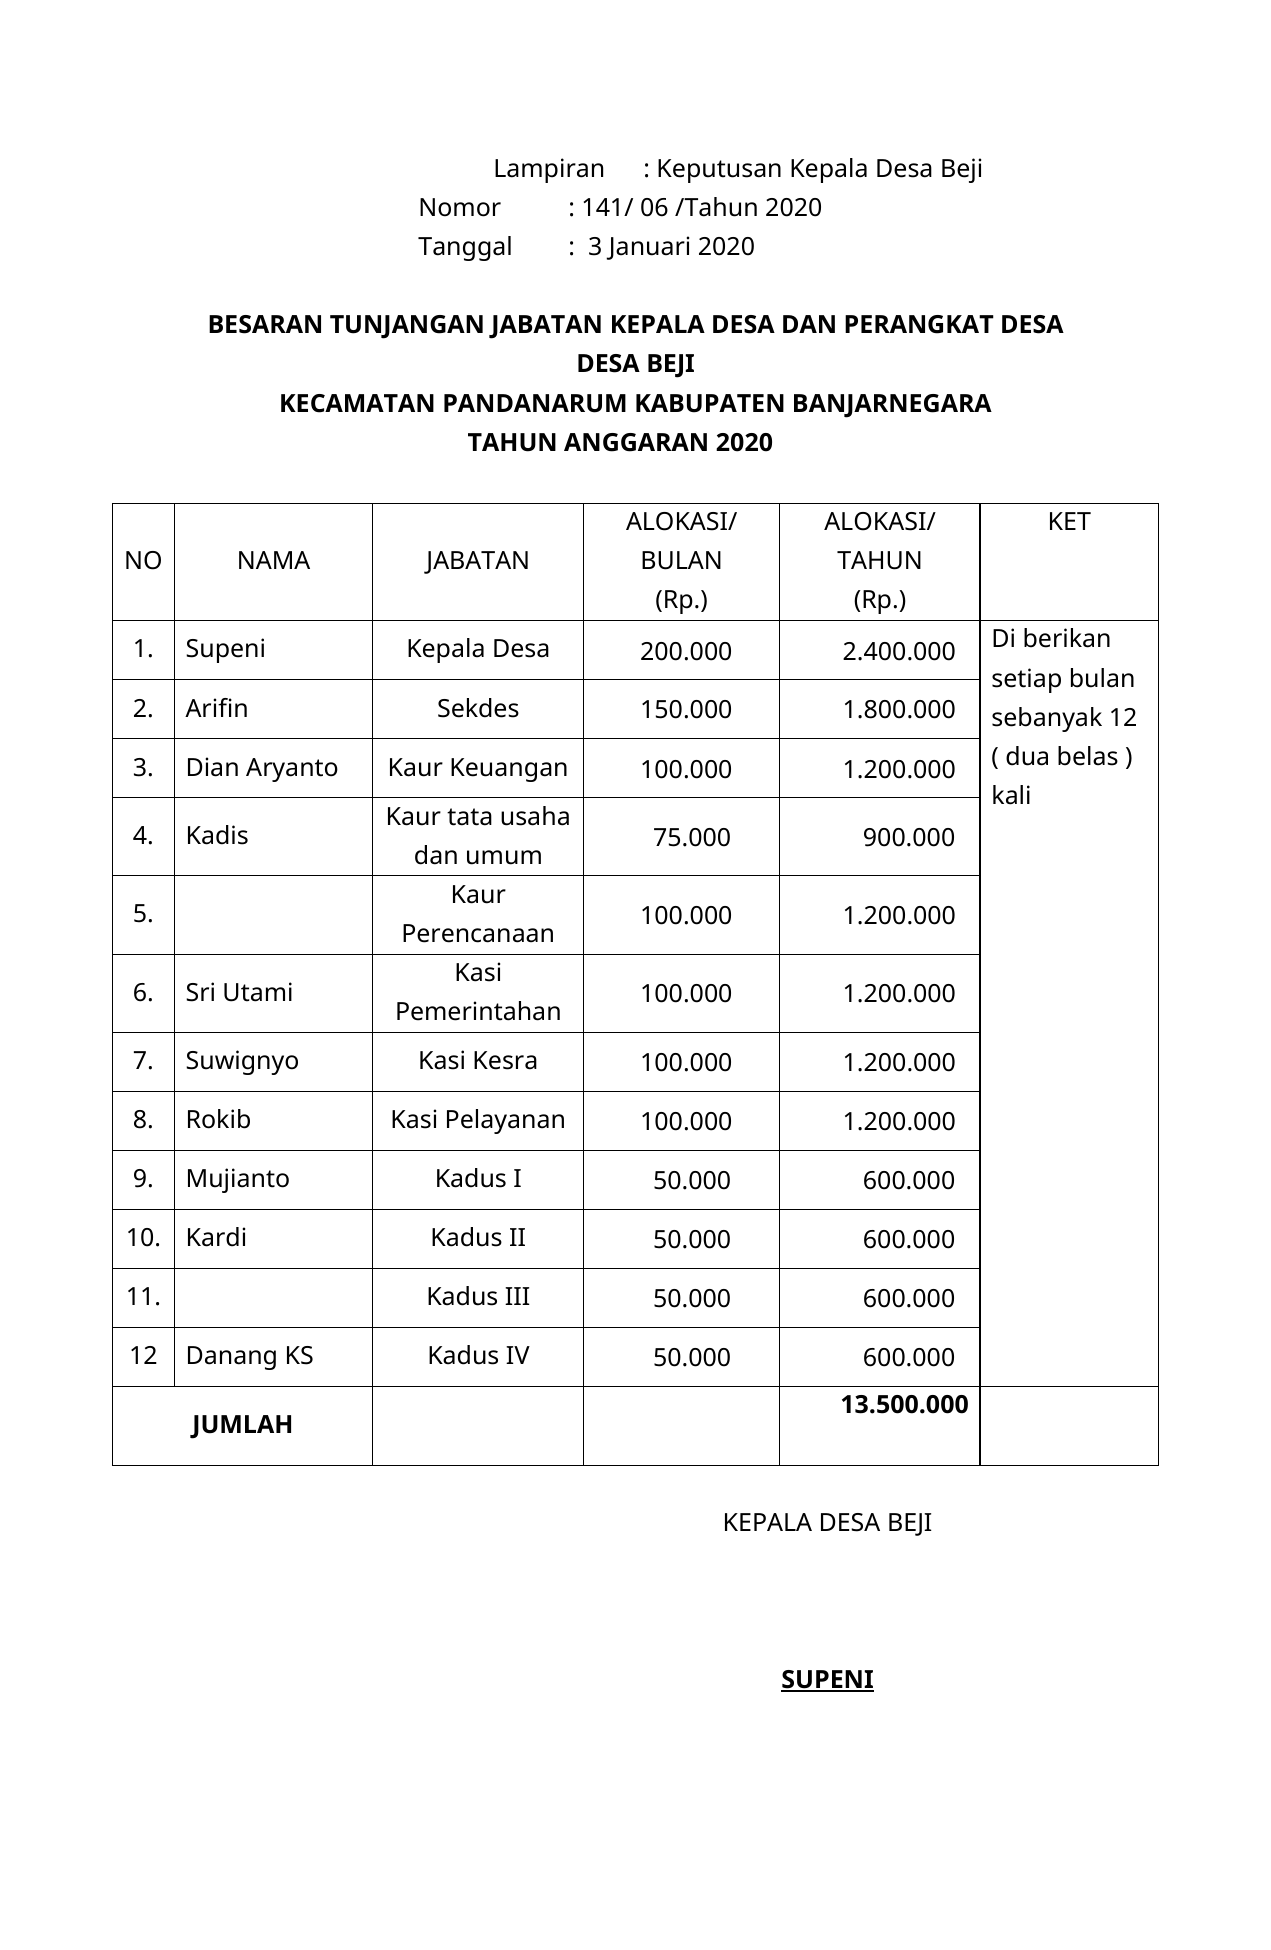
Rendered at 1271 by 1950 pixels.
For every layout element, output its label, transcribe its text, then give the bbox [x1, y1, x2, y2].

table_header JABATAN [373, 504, 583, 620]
table_cell Danang KS [175, 1328, 372, 1386]
table_cell 600.000 [780, 1328, 979, 1386]
table_cell Kaur Perencanaan [373, 876, 583, 953]
table_cell 1.200.000 [780, 1092, 979, 1150]
table_cell 1.200.000 [780, 1033, 979, 1091]
table_cell 11. [113, 1269, 174, 1327]
text SUPENI [502, 1661, 1153, 1696]
table_cell Supeni [175, 621, 372, 679]
table_header NO [113, 504, 174, 620]
table_cell Kaur Keuangan [373, 739, 583, 797]
table_cell Kadus III [373, 1269, 583, 1327]
table_cell 600.000 [780, 1269, 979, 1327]
text KECAMATAN PANDANARUM KABUPATEN BANJARNEGARA [118, 385, 1153, 419]
table_header NAMA [175, 504, 372, 620]
table_cell Mujianto [175, 1151, 372, 1209]
text Lampiran : Keputusan Kepala Desa Beji [418, 150, 1153, 184]
table_cell 2.400.000 [780, 621, 979, 679]
table_cell Kadus II [373, 1210, 583, 1268]
table_cell 4. [113, 798, 174, 875]
table_cell 7. [113, 1033, 174, 1091]
table_cell 1. [113, 621, 174, 679]
table_cell Arifin [175, 680, 372, 738]
text Tanggal : 3 Januari 2020 [118, 229, 1153, 263]
table_cell 13.500.000 [780, 1387, 979, 1464]
table_cell 50.000 [584, 1328, 779, 1386]
table_cell Kasi Kesra [373, 1033, 583, 1091]
text BESARAN TUNJANGAN JABATAN KEPALA DESA DAN PERANGKAT DESA [118, 307, 1153, 341]
table_cell 600.000 [780, 1210, 979, 1268]
table_header ALOKASI/ BULAN (Rp.) [584, 504, 779, 620]
table_cell 8. [113, 1092, 174, 1150]
table_cell Kadis [175, 798, 372, 875]
table_cell 5. [113, 876, 174, 953]
table_cell 100.000 [584, 739, 779, 797]
table_cell Suwignyo [175, 1033, 372, 1091]
table_cell [373, 1387, 583, 1464]
text DESA BEJI [118, 346, 1153, 380]
table_cell 100.000 [584, 1033, 779, 1091]
text TAHUN ANGGARAN 2020 [118, 424, 1153, 458]
table_cell 50.000 [584, 1210, 779, 1268]
table_cell 100.000 [584, 1092, 779, 1150]
table_cell Kasi Pelayanan [373, 1092, 583, 1150]
table_cell Sri Utami [175, 955, 372, 1032]
table_cell [584, 1387, 779, 1464]
table_cell Kardi [175, 1210, 372, 1268]
table_cell 50.000 [584, 1151, 779, 1209]
table_cell 900.000 [780, 798, 979, 875]
table_cell 9. [113, 1151, 174, 1209]
table_header ALOKASI/ TAHUN (Rp.) [780, 504, 979, 620]
table_cell Kasi Pemerintahan [373, 955, 583, 1032]
table_cell 100.000 [584, 876, 779, 953]
table_cell 100.000 [584, 955, 779, 1032]
table_cell 150.000 [584, 680, 779, 738]
table_cell 1.200.000 [780, 955, 979, 1032]
table_cell Di berikan setiap bulan sebanyak 12 ( dua belas ) kali [981, 621, 1158, 1386]
table_cell 2. [113, 680, 174, 738]
table_cell 1.200.000 [780, 876, 979, 953]
table_cell Dian Aryanto [175, 739, 372, 797]
table_cell Rokib [175, 1092, 372, 1150]
table_cell 10. [113, 1210, 174, 1268]
table_cell 3. [113, 739, 174, 797]
table_cell Sekdes [373, 680, 583, 738]
table_cell 6. [113, 955, 174, 1032]
table_cell 12 [113, 1328, 174, 1386]
table_cell [175, 1269, 372, 1327]
table_cell 200.000 [584, 621, 779, 679]
table_cell 1.800.000 [780, 680, 979, 738]
table_cell Kadus I [373, 1151, 583, 1209]
table_cell [175, 876, 372, 953]
table_cell Kadus IV [373, 1328, 583, 1386]
table_cell 50.000 [584, 1269, 779, 1327]
table_cell [981, 1387, 1158, 1464]
table_cell 75.000 [584, 798, 779, 875]
table_cell Kaur tata usaha dan umum [373, 798, 583, 875]
table_cell 1.200.000 [780, 739, 979, 797]
table_cell 600.000 [780, 1151, 979, 1209]
table_cell JUMLAH [113, 1387, 372, 1464]
table_cell Kepala Desa [373, 621, 583, 679]
table_header KET [981, 504, 1158, 620]
text Nomor : 141/ 06 /Tahun 2020 [118, 189, 1153, 223]
text KEPALA DESA BEJI [502, 1505, 1153, 1539]
